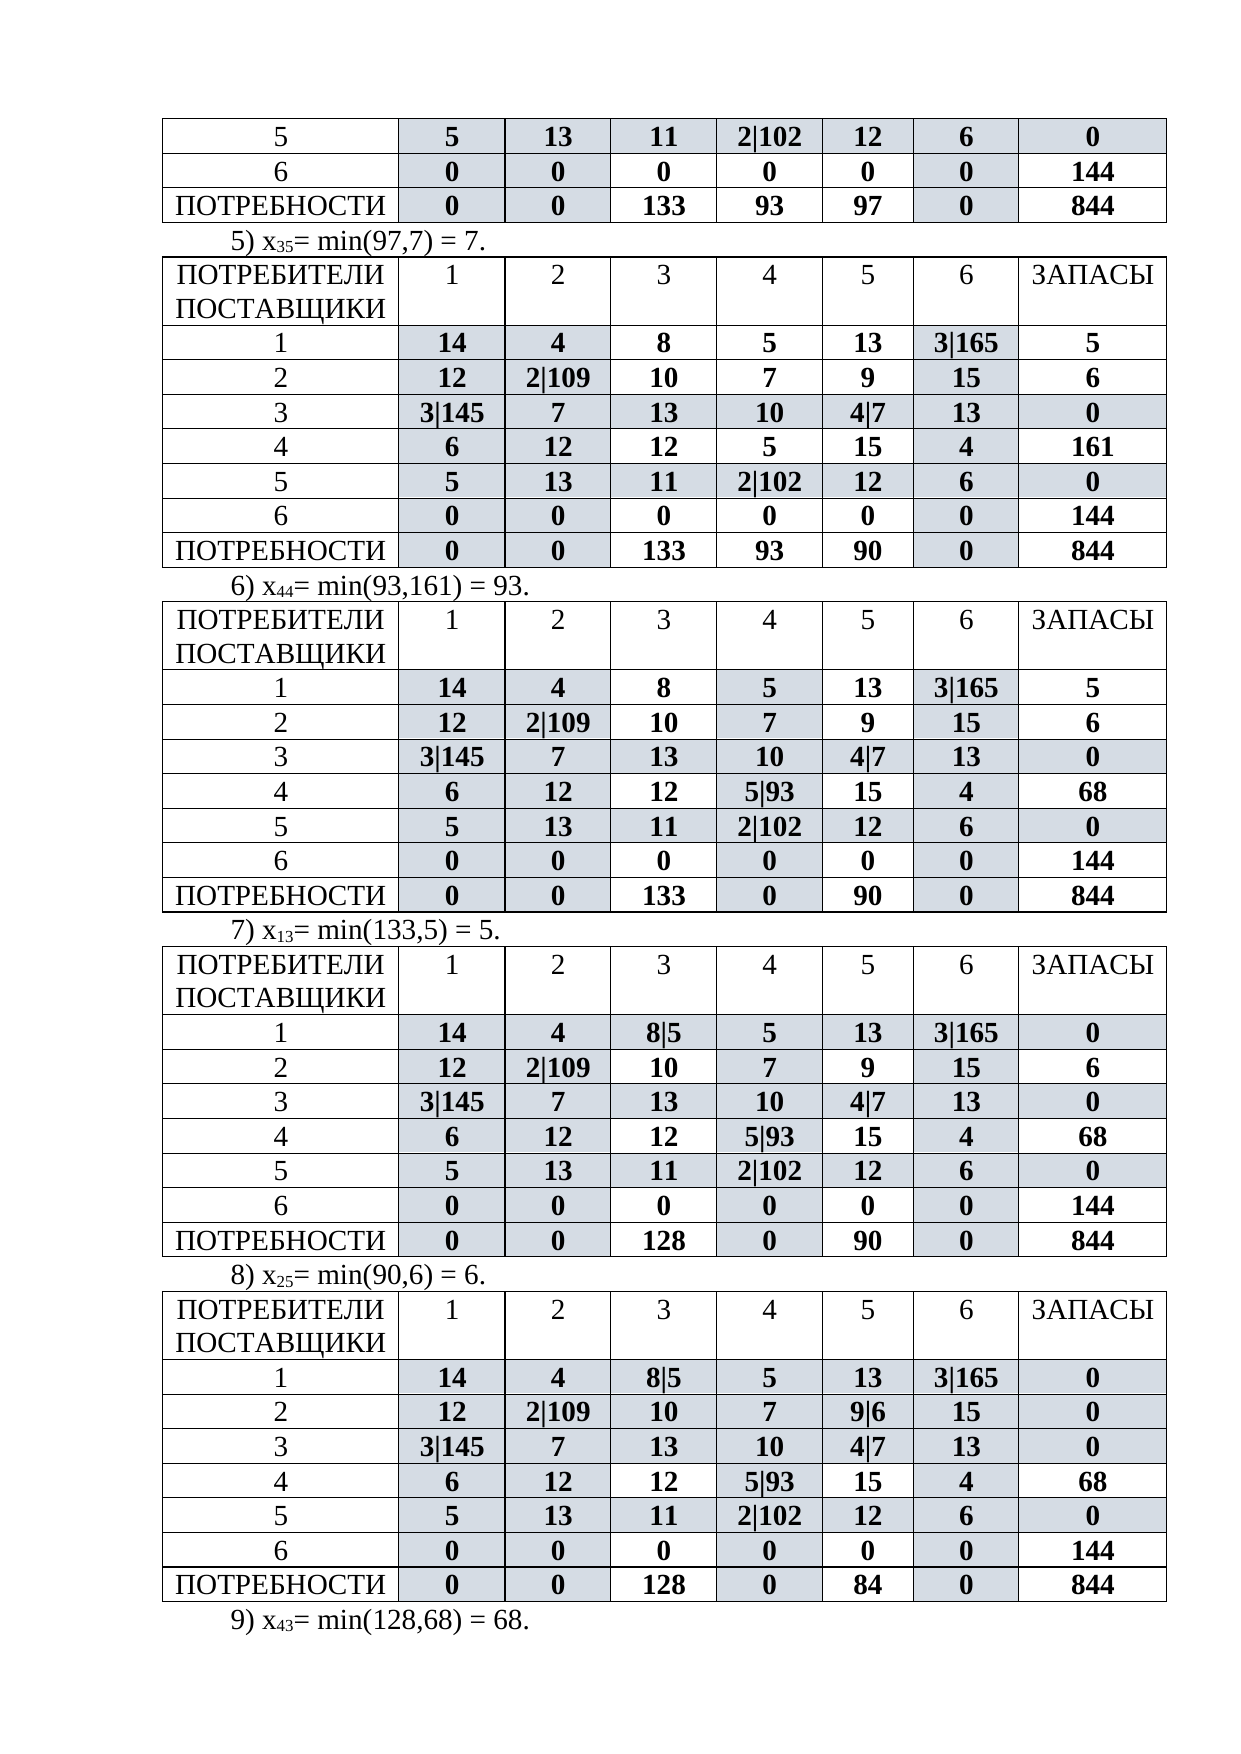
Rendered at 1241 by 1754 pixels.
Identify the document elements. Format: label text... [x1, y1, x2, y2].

table_cell 10 [611, 1050, 716, 1083]
table_cell ПОТРЕБНОСТИ [163, 1223, 398, 1256]
table_cell 5|93 [717, 1464, 822, 1497]
table_cell 93 [717, 533, 822, 567]
table_cell 13 [823, 326, 913, 359]
table_cell 8 [611, 326, 716, 359]
table_cell 11 [611, 119, 716, 153]
table_cell 4 [914, 1464, 1018, 1497]
table_cell 4 [163, 1464, 398, 1497]
table_cell 7 [717, 1050, 822, 1083]
table_cell 3|145 [399, 395, 504, 428]
table_cell 3|165 [914, 326, 1018, 359]
table_cell 4 [163, 1119, 398, 1152]
table_cell 13 [611, 395, 716, 428]
table_cell 0 [823, 843, 913, 877]
table_cell 0 [1019, 1015, 1166, 1049]
table_cell 13 [914, 740, 1018, 773]
table_cell 0 [914, 878, 1018, 911]
table_cell 0 [506, 1533, 610, 1566]
list x25= min(90,6) = 6. [230, 1257, 1152, 1291]
table_cell 13 [611, 1429, 716, 1463]
table_cell 12 [506, 1119, 610, 1152]
table_cell 0 [914, 843, 1018, 877]
table_cell 14 [399, 1360, 504, 1393]
table_header 4 [717, 258, 822, 324]
table_cell 6 [399, 1464, 504, 1497]
table_cell 10 [717, 1084, 822, 1118]
table_cell 13 [914, 395, 1018, 428]
table_cell 0 [823, 1533, 913, 1566]
table_cell 12 [399, 1050, 504, 1083]
table_cell 0 [717, 1533, 822, 1566]
table_cell 12 [399, 360, 504, 394]
table_cell 13 [506, 1154, 610, 1187]
table_cell 4 [506, 326, 610, 359]
table_header 6 [914, 1292, 1018, 1359]
table_header ПОТРЕБИТЕЛИ ПОСТАВЩИКИ [163, 1292, 398, 1359]
table_cell 4 [914, 774, 1018, 808]
table_header 4 [717, 947, 822, 1014]
table_header ЗАПАСЫ [1019, 947, 1166, 1014]
table_cell 90 [823, 1223, 913, 1256]
table_cell 12 [823, 1154, 913, 1187]
table_cell 12 [611, 1119, 716, 1152]
table_cell 0 [399, 154, 504, 187]
table_cell 0 [1019, 809, 1166, 842]
table_cell 3 [163, 1429, 398, 1463]
table_cell 0 [1019, 1084, 1166, 1118]
table_cell 844 [1019, 533, 1166, 567]
table_cell 0 [914, 499, 1018, 532]
table_cell 7 [506, 1429, 610, 1463]
table_cell 2|109 [506, 360, 610, 394]
table_header 3 [611, 947, 716, 1014]
table_cell 6 [399, 1119, 504, 1152]
table_header 1 [399, 947, 504, 1014]
table_cell ПОТРЕБНОСТИ [163, 878, 398, 911]
table_cell 15 [914, 705, 1018, 738]
table_cell 1 [163, 1015, 398, 1049]
table_cell 6 [399, 429, 504, 463]
table_cell 12 [399, 1395, 504, 1428]
table_cell 12 [823, 119, 913, 153]
table_cell 0 [506, 154, 610, 187]
table_cell 5 [717, 670, 822, 704]
table_cell 12 [611, 1464, 716, 1497]
table_cell 844 [1019, 878, 1166, 911]
table_cell 15 [823, 1119, 913, 1152]
table_cell 2|102 [717, 464, 822, 497]
table_header ЗАПАСЫ [1019, 602, 1166, 669]
table_cell 2 [163, 705, 398, 738]
table_cell 844 [1019, 1223, 1166, 1256]
table_cell 0 [399, 1568, 504, 1601]
table_cell 1 [163, 1360, 398, 1393]
table_header 1 [399, 258, 504, 324]
table_cell 133 [611, 878, 716, 911]
table_cell 11 [611, 464, 716, 497]
table_cell 11 [611, 809, 716, 842]
table_cell 5 [163, 464, 398, 497]
table_cell 161 [1019, 429, 1166, 463]
table_cell 5 [399, 1498, 504, 1532]
table_cell 3|145 [399, 740, 504, 773]
table_cell 0 [399, 878, 504, 911]
table_cell 0 [717, 154, 822, 187]
table_cell 3 [163, 395, 398, 428]
table_cell 6 [163, 154, 398, 187]
list x44= min(93,161) = 93. [230, 568, 1152, 601]
table_header 2 [506, 1292, 610, 1359]
table_cell 15 [914, 360, 1018, 394]
table_header 3 [611, 1292, 716, 1359]
table_cell 0 [399, 188, 504, 222]
table_cell 11 [611, 1154, 716, 1187]
table_cell 0 [506, 188, 610, 222]
table_cell 0 [1019, 464, 1166, 497]
table_cell 5 [717, 429, 822, 463]
table_cell 6 [163, 1533, 398, 1566]
table_cell 128 [611, 1223, 716, 1256]
table_cell 0 [914, 154, 1018, 187]
table_cell ПОТРЕБНОСТИ [163, 533, 398, 567]
table_header 5 [823, 258, 913, 324]
table_cell 68 [1019, 1119, 1166, 1152]
table_cell 0 [399, 1223, 504, 1256]
table_cell 144 [1019, 843, 1166, 877]
table_cell 2|102 [717, 1154, 822, 1187]
table_cell 4|7 [823, 1429, 913, 1463]
table_cell 0 [1019, 1360, 1166, 1393]
table_cell 14 [399, 326, 504, 359]
table_cell 2|102 [717, 1498, 822, 1532]
table_cell 3 [163, 740, 398, 773]
table_cell 4 [506, 670, 610, 704]
table_cell 97 [823, 188, 913, 222]
table_cell 13 [914, 1084, 1018, 1118]
table_cell 0 [1019, 1154, 1166, 1187]
table_cell 13 [611, 1084, 716, 1118]
table_cell 14 [399, 670, 504, 704]
table_cell 2|109 [506, 1050, 610, 1083]
table_cell 13 [506, 119, 610, 153]
table_cell 844 [1019, 188, 1166, 222]
table_cell 0 [1019, 1395, 1166, 1428]
table_cell 0 [506, 843, 610, 877]
table_cell 12 [611, 429, 716, 463]
table_header ЗАПАСЫ [1019, 1292, 1166, 1359]
table_cell 13 [823, 670, 913, 704]
table_cell 5 [717, 326, 822, 359]
table_cell 8|5 [611, 1360, 716, 1393]
table_cell 6 [399, 774, 504, 808]
table_cell 133 [611, 188, 716, 222]
table_cell 3|145 [399, 1429, 504, 1463]
table_cell 0 [717, 1223, 822, 1256]
table_cell 2|109 [506, 1395, 610, 1428]
table_header 5 [823, 602, 913, 669]
table_cell 0 [506, 499, 610, 532]
table_cell 5 [163, 1498, 398, 1532]
table_header ПОТРЕБИТЕЛИ ПОСТАВЩИКИ [163, 947, 398, 1014]
table_cell 0 [914, 188, 1018, 222]
table_cell 3|165 [914, 1360, 1018, 1393]
table_cell 12 [506, 429, 610, 463]
table_cell 0 [717, 1188, 822, 1222]
table_cell 2 [163, 1395, 398, 1428]
table_cell 4 [506, 1360, 610, 1393]
table_cell 10 [717, 1429, 822, 1463]
table_cell 0 [611, 1188, 716, 1222]
table_cell 0 [823, 154, 913, 187]
table_header 6 [914, 258, 1018, 324]
table_cell 13 [823, 1015, 913, 1049]
table_cell 3|165 [914, 1015, 1018, 1049]
table_cell 5 [1019, 326, 1166, 359]
table_cell 0 [399, 1188, 504, 1222]
table_header 2 [506, 602, 610, 669]
table_cell 10 [611, 1395, 716, 1428]
table_cell 13 [506, 1498, 610, 1532]
table_cell 12 [823, 1498, 913, 1532]
table_cell 0 [399, 499, 504, 532]
table_header 1 [399, 602, 504, 669]
table_cell 2|102 [717, 809, 822, 842]
table_cell 5 [399, 464, 504, 497]
table_cell 0 [717, 499, 822, 532]
list x43= min(128,68) = 68. [230, 1602, 1152, 1636]
table_cell 12 [399, 705, 504, 738]
table_cell 15 [823, 1464, 913, 1497]
table_header 6 [914, 947, 1018, 1014]
table_cell 6 [914, 809, 1018, 842]
table_cell 4|7 [823, 1084, 913, 1118]
table_cell 0 [506, 878, 610, 911]
table_cell 0 [399, 1533, 504, 1566]
table_cell 8|5 [611, 1015, 716, 1049]
table_cell 1 [163, 326, 398, 359]
table_header 6 [914, 602, 1018, 669]
table_cell 0 [399, 533, 504, 567]
table_header 3 [611, 602, 716, 669]
table_header ПОТРЕБИТЕЛИ ПОСТАВЩИКИ [163, 258, 398, 324]
table_cell 0 [611, 1533, 716, 1566]
table_cell 0 [506, 1188, 610, 1222]
table_cell 7 [717, 705, 822, 738]
table_cell 0 [399, 843, 504, 877]
table_cell 6 [1019, 705, 1166, 738]
table_cell 12 [506, 774, 610, 808]
table_cell 0 [506, 533, 610, 567]
table_cell 0 [914, 1223, 1018, 1256]
table_cell 84 [823, 1568, 913, 1601]
table_cell 0 [823, 1188, 913, 1222]
table_cell 10 [717, 740, 822, 773]
table_cell 144 [1019, 154, 1166, 187]
table_cell 8 [611, 670, 716, 704]
table_cell 5 [163, 809, 398, 842]
table_cell 5 [399, 809, 504, 842]
table_cell 2 [163, 1050, 398, 1083]
table_cell 7 [506, 740, 610, 773]
table_cell 0 [1019, 1498, 1166, 1532]
table_cell 0 [1019, 395, 1166, 428]
table_cell 844 [1019, 1568, 1166, 1601]
table_header 2 [506, 258, 610, 324]
table_cell 4 [163, 774, 398, 808]
table_cell 6 [914, 119, 1018, 153]
table_cell 0 [717, 1568, 822, 1601]
table_header ПОТРЕБИТЕЛИ ПОСТАВЩИКИ [163, 602, 398, 669]
table_header 2 [506, 947, 610, 1014]
list x13= min(133,5) = 5. [230, 913, 1152, 946]
table_cell 6 [163, 499, 398, 532]
table_cell 0 [506, 1568, 610, 1601]
table_cell 2|109 [506, 705, 610, 738]
table_header 4 [717, 602, 822, 669]
table_cell 5 [163, 1154, 398, 1187]
table_cell 13 [914, 1429, 1018, 1463]
table_cell 12 [611, 774, 716, 808]
table_cell 5 [399, 119, 504, 153]
table_cell 133 [611, 533, 716, 567]
table_cell 0 [717, 843, 822, 877]
table_cell 15 [823, 429, 913, 463]
table_cell 93 [717, 188, 822, 222]
table_cell 0 [506, 1223, 610, 1256]
table_cell 5 [717, 1015, 822, 1049]
table_cell 0 [914, 1188, 1018, 1222]
table_cell 10 [611, 360, 716, 394]
table_cell 9|6 [823, 1395, 913, 1428]
table_cell 6 [914, 464, 1018, 497]
table_cell 4 [914, 429, 1018, 463]
table_cell 144 [1019, 1533, 1166, 1566]
table_header ЗАПАСЫ [1019, 258, 1166, 324]
table_cell 15 [914, 1050, 1018, 1083]
table_cell 3 [163, 1084, 398, 1118]
table_cell 12 [506, 1464, 610, 1497]
table_cell ПОТРЕБНОСТИ [163, 1568, 398, 1601]
table_cell 0 [1019, 740, 1166, 773]
table_cell 15 [823, 774, 913, 808]
table_cell 0 [1019, 119, 1166, 153]
table_cell 5 [399, 1154, 504, 1187]
table_cell 0 [823, 499, 913, 532]
table_cell 0 [611, 499, 716, 532]
table_cell 144 [1019, 1188, 1166, 1222]
table_header 1 [399, 1292, 504, 1359]
table_cell 5 [163, 119, 398, 153]
table_cell 10 [717, 395, 822, 428]
table_cell 9 [823, 360, 913, 394]
table_header 5 [823, 1292, 913, 1359]
table_cell 68 [1019, 774, 1166, 808]
table_cell 7 [717, 1395, 822, 1428]
table_cell 13 [611, 740, 716, 773]
table_header 5 [823, 947, 913, 1014]
table_cell 10 [611, 705, 716, 738]
table_header 4 [717, 1292, 822, 1359]
table_cell 4|7 [823, 740, 913, 773]
table_cell 5|93 [717, 1119, 822, 1152]
table_cell 5|93 [717, 774, 822, 808]
table_cell 90 [823, 878, 913, 911]
table_cell 0 [914, 1568, 1018, 1601]
table_cell 4|7 [823, 395, 913, 428]
table_cell 128 [611, 1568, 716, 1601]
list x35= min(97,7) = 7. [230, 223, 1152, 256]
table_cell 6 [163, 1188, 398, 1222]
table_cell 4 [163, 429, 398, 463]
table_cell 90 [823, 533, 913, 567]
table_cell 2 [163, 360, 398, 394]
table_cell 4 [506, 1015, 610, 1049]
table_cell 6 [1019, 1050, 1166, 1083]
table_cell 68 [1019, 1464, 1166, 1497]
table_cell 5 [1019, 670, 1166, 704]
table_cell 15 [914, 1395, 1018, 1428]
table_cell 0 [611, 843, 716, 877]
table_cell 13 [506, 464, 610, 497]
table_cell 14 [399, 1015, 504, 1049]
table_cell 5 [717, 1360, 822, 1393]
table_cell 13 [506, 809, 610, 842]
table_cell 6 [163, 843, 398, 877]
table_cell 0 [914, 1533, 1018, 1566]
table_header 3 [611, 258, 716, 324]
table_cell 12 [823, 464, 913, 497]
table_cell 3|165 [914, 670, 1018, 704]
table_cell 7 [506, 395, 610, 428]
table_cell 1 [163, 670, 398, 704]
table_cell 0 [717, 878, 822, 911]
table_cell 7 [506, 1084, 610, 1118]
table_cell 13 [823, 1360, 913, 1393]
table_cell 2|102 [717, 119, 822, 153]
table_cell 3|145 [399, 1084, 504, 1118]
table_cell 0 [914, 533, 1018, 567]
table_cell 7 [717, 360, 822, 394]
table_cell 12 [823, 809, 913, 842]
table_cell 6 [914, 1154, 1018, 1187]
table_cell 6 [914, 1498, 1018, 1532]
table_cell 0 [611, 154, 716, 187]
table_cell 11 [611, 1498, 716, 1532]
table_cell 6 [1019, 360, 1166, 394]
table_cell ПОТРЕБНОСТИ [163, 188, 398, 222]
table_cell 144 [1019, 499, 1166, 532]
table_cell 9 [823, 1050, 913, 1083]
table_cell 0 [1019, 1429, 1166, 1463]
table_cell 4 [914, 1119, 1018, 1152]
table_cell 9 [823, 705, 913, 738]
